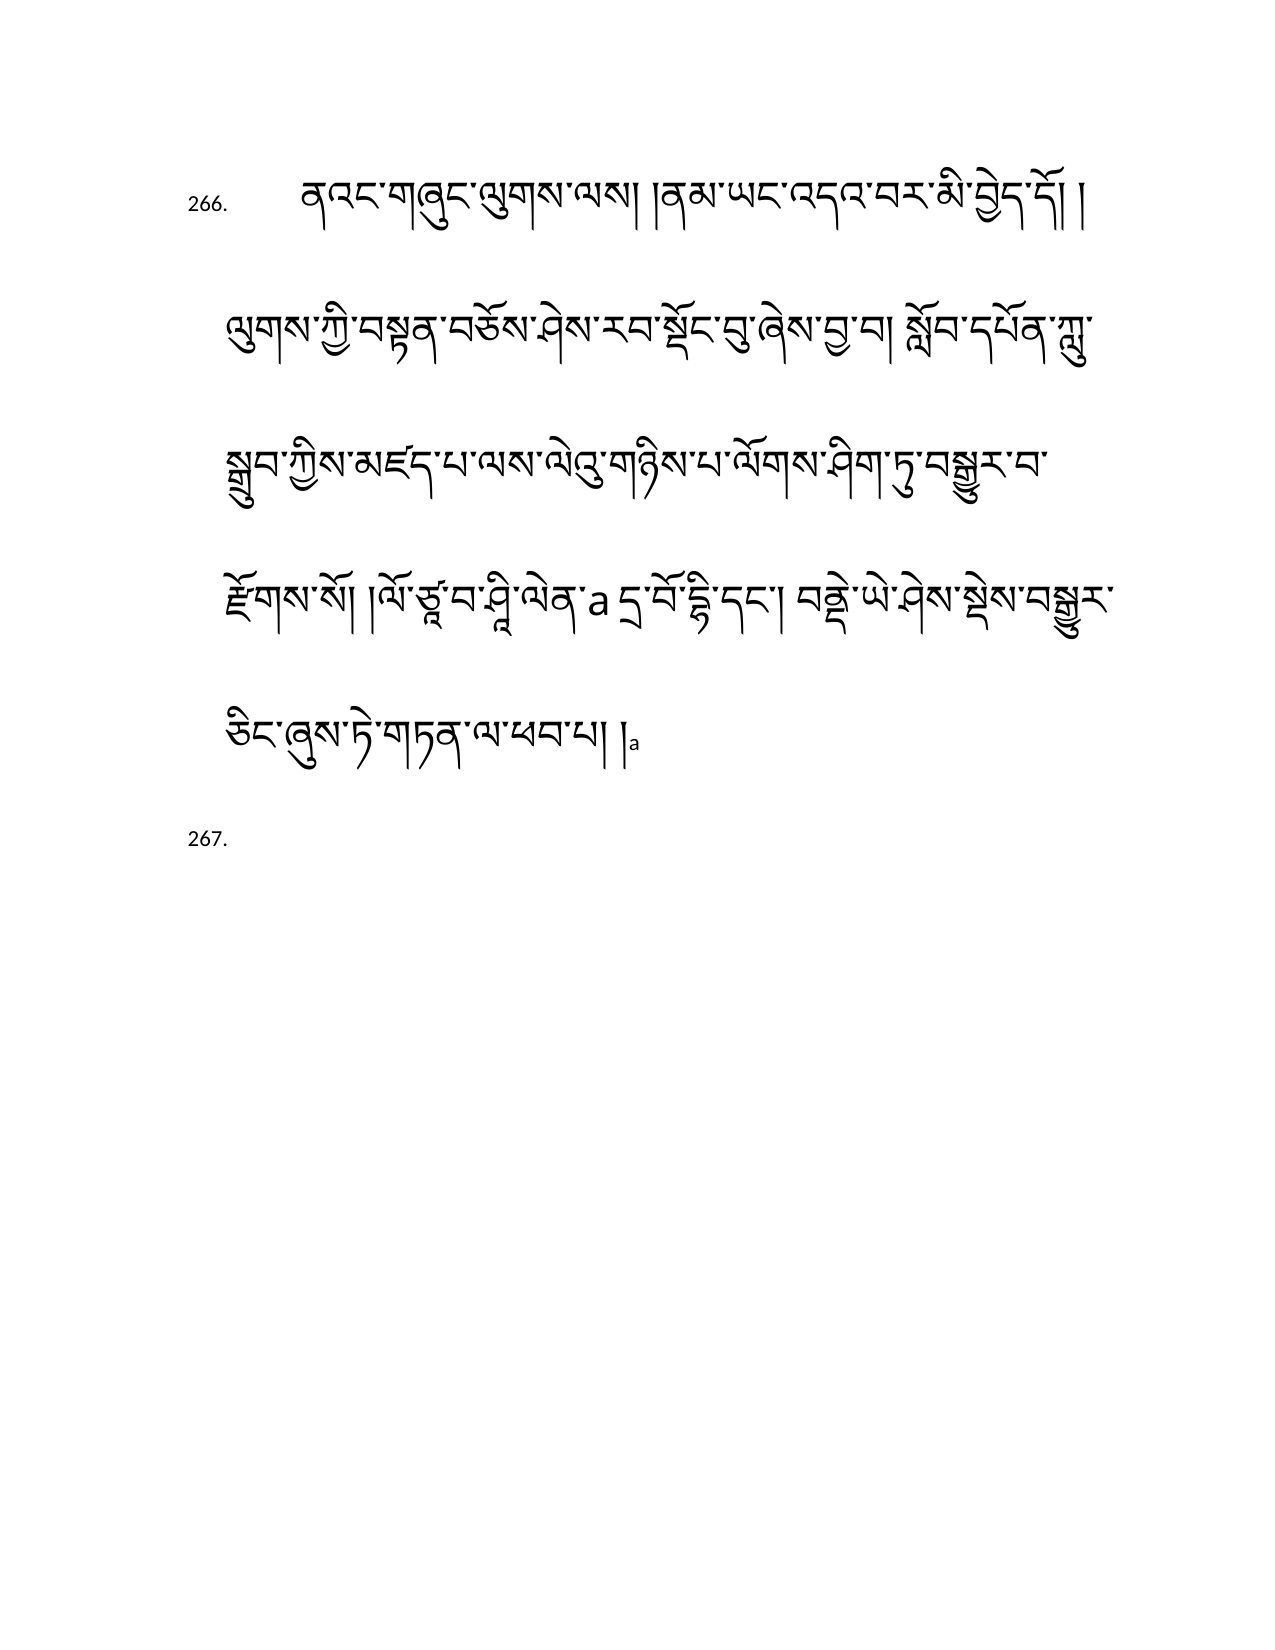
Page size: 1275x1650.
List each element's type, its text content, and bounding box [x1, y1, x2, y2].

list ནའང་གཞུང་ལུགས་ལས། །ནམ་ཡང་འདའ་བར་མི་བྱེད་དོ། །ལུགས་ཀྱི་བསྟན་བཅོས་ཤེས་རབ་སྡོང་བུ་ཞེས་བྱ་བ། སློབ་དཔོན་ཀླུ་སྒྲུབ་ཀྱིས་མཛད་པ་ལས་ལེའུ་གཉིས་པ་ལོགས་ཤིག་ཏུ་བསྒྱུར་བ་རྫོགས་སོ། །ལོ་ཙཱ་བ་ཤཱི་ལེན་aདྲ་བོ་དྷི་དང༌། བནྡེ་ཡེ་ཤེས་སྡེས་བསྒྱུར་ཅིང་ཞུས་ཏེ་གཏན་ལ་ཕབ་པ། །a [187, 150, 1125, 806]
